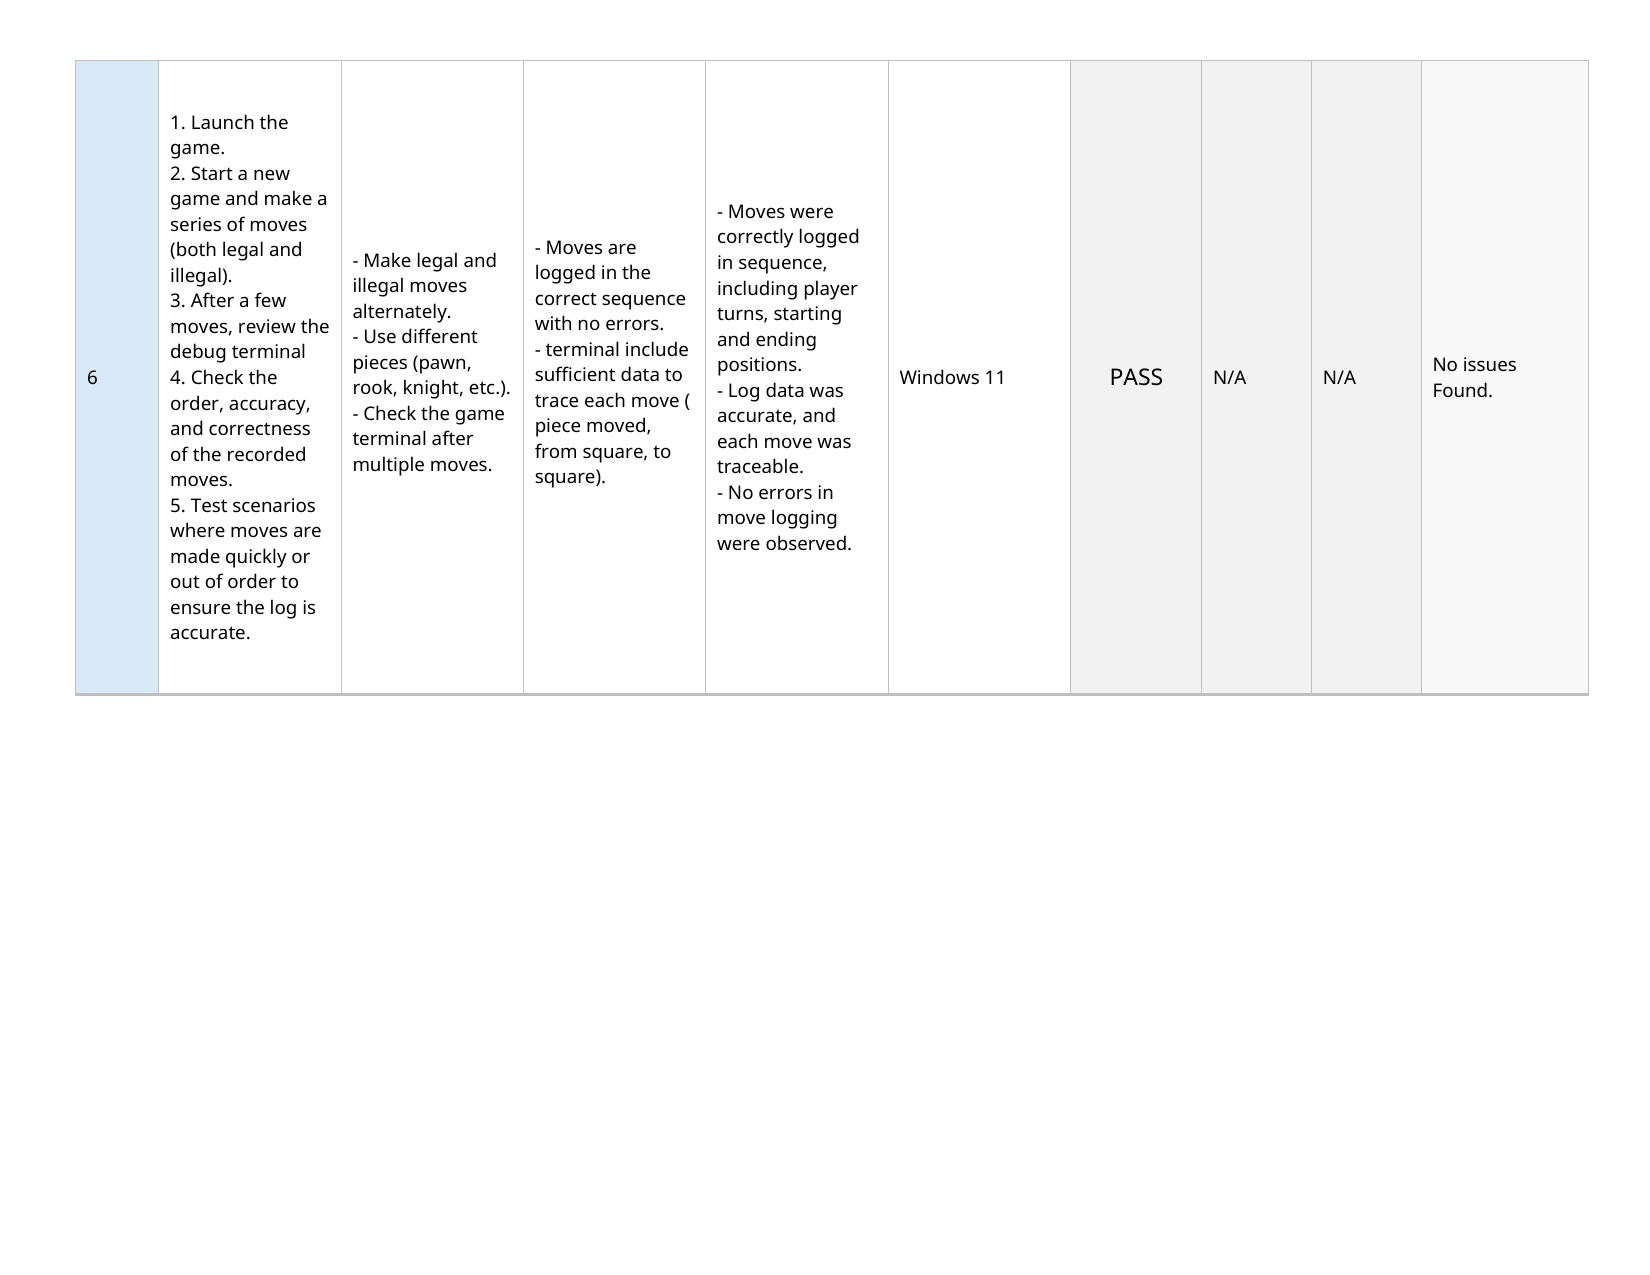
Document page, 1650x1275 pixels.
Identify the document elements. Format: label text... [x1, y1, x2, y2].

table_cell N/A [1312, 61, 1421, 693]
table_cell PASS [1071, 61, 1201, 693]
table_cell Windows 11 [889, 61, 1070, 693]
table_cell 1. Launch the game. 2. Start a new game and make a series of moves (both legal and illegal). 3. After a few moves, review the debug terminal 4. Check the order, accuracy, and correctness of the recorded moves. 5. Test scenarios where moves are made quickly or out of order to ensure the log is accurate. [159, 61, 341, 693]
table_cell - Moves are logged in the correct sequence with no errors. - terminal include sufficient data to trace each move ( piece moved, from square, to square). [524, 61, 705, 693]
table_cell 6 [76, 61, 158, 693]
table_cell - Moves were correctly logged in sequence, including player turns, starting and ending positions. - Log data was accurate, and each move was traceable. - No errors in move logging were observed. [706, 61, 888, 693]
table_cell - Make legal and illegal moves alternately. - Use different pieces (pawn, rook, knight, etc.). - Check the game terminal after multiple moves. [342, 61, 523, 693]
table_cell No issues Found. [1422, 61, 1588, 693]
table_cell N/A [1202, 61, 1311, 693]
